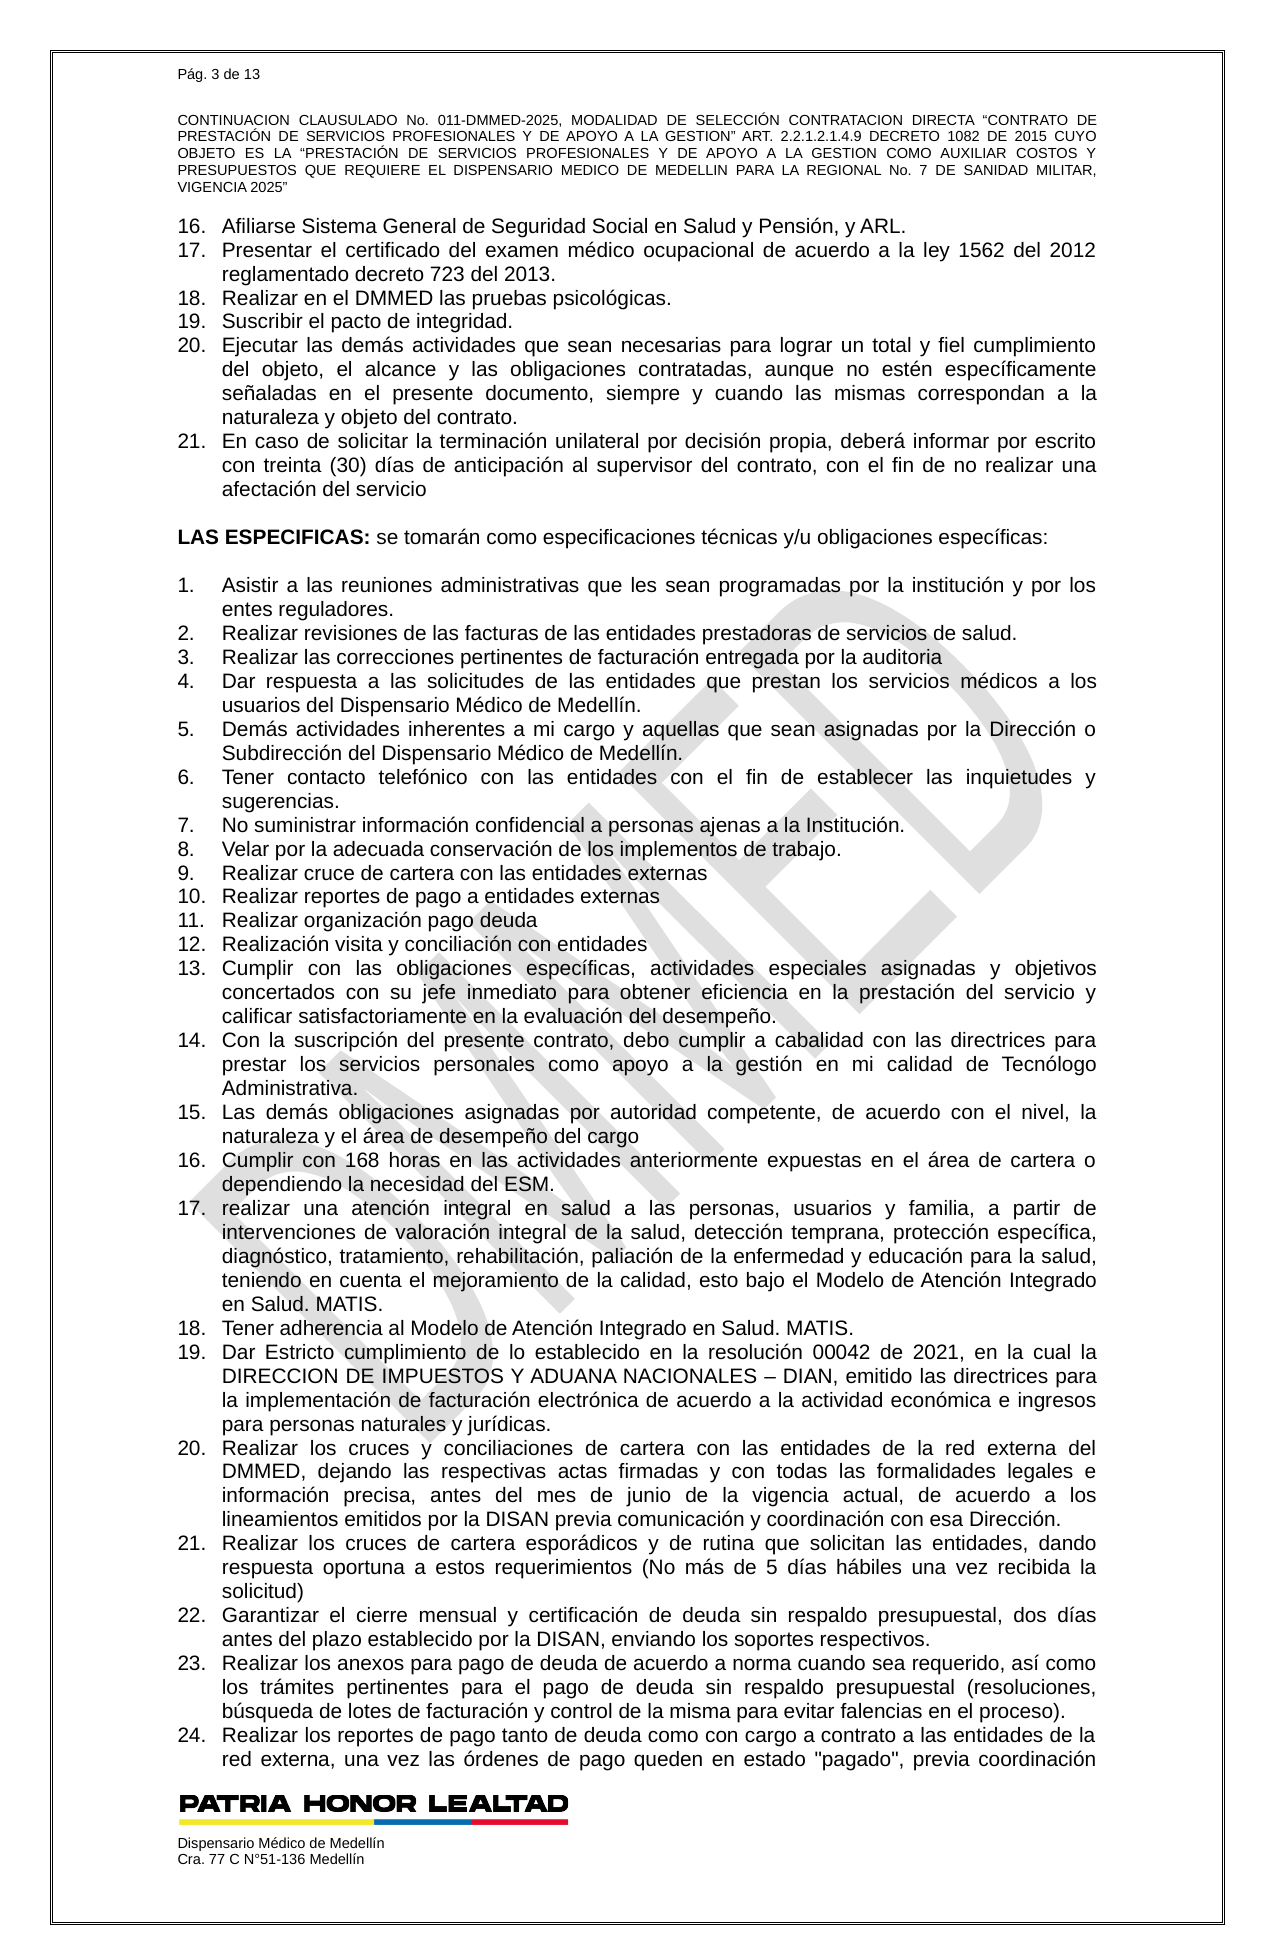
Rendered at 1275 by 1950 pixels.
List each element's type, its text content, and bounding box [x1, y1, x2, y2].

list Asistir a las reuniones administrativas que les sean programadas por la institución y por los entes reguladores. [177, 573, 1098, 621]
list No suministrar información confidencial a personas ajenas a la Institución. [177, 812, 1098, 836]
list realizar una atención integral en salud a las personas, usuarios y familia, a partir de intervenciones de valoración integral de la salud, detección temprana, protección específica, diagnóstico, tratamiento, rehabilitación, paliación de la enfermedad y educación para la salud, teniendo en cuenta el mejoramiento de la calidad, esto bajo el Modelo de Atención Integrado en Salud. MATIS. [177, 1196, 1098, 1316]
list Cumplir con las obligaciones específicas, actividades especiales asignadas y objetivos concertados con su jefe inmediato para obtener eficiencia en la prestación del servicio y calificar satisfactoriamente en la evaluación del desempeño. [177, 956, 1098, 1028]
picture [179, 1795, 569, 1825]
list Velar por la adecuada conservación de los implementos de trabajo. [177, 836, 1098, 860]
list Garantizar el cierre mensual y certificación de deuda sin respaldo presupuestal, dos días antes del plazo establecido por la DISAN, enviando los soportes respectivos. [177, 1603, 1098, 1651]
list Realizar organización pago deuda [177, 908, 1098, 932]
list Realizar reportes de pago a entidades externas [177, 884, 1098, 908]
list Cumplir con 168 horas en las actividades anteriormente expuestas en el área de cartera o dependiendo la necesidad del ESM. [177, 1148, 1098, 1196]
list Realizar los cruces y conciliaciones de cartera con las entidades de la red externa del DMMED, dejando las respectivas actas firmadas y con todas las formalidades legales e información precisa, antes del mes de junio de la vigencia actual, de acuerdo a los lineamientos emitidos por la DISAN previa comunicación y coordinación con esa Dirección. [177, 1435, 1098, 1531]
list Realizar los cruces de cartera esporádicos y de rutina que solicitan las entidades, dando respuesta oportuna a estos requerimientos (No más de 5 días hábiles una vez recibida la solicitud) [177, 1531, 1098, 1603]
list Presentar el certificado del examen médico ocupacional de acuerdo a la ley 1562 del 2012 reglamentado decreto 723 del 2013. [177, 237, 1098, 285]
list En caso de solicitar la terminación unilateral por decisión propia, deberá informar por escrito con treinta (30) días de anticipación al supervisor del contrato, con el fin de no realizar una afectación del servicio [177, 429, 1098, 501]
list Tener adherencia al Modelo de Atención Integrado en Salud. MATIS. [177, 1316, 1098, 1339]
list Realizar revisiones de las facturas de las entidades prestadoras de servicios de salud. [177, 621, 1098, 645]
list Las demás obligaciones asignadas por autoridad competente, de acuerdo con el nivel, la naturaleza y el área de desempeño del cargo [177, 1100, 1098, 1148]
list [177, 1723, 1098, 1771]
text LAS ESPECIFICAS: se tomarán como especificaciones técnicas y/u obligaciones específicas: [177, 525, 1098, 549]
list Tener contacto telefónico con las entidades con el fin de establecer las inquietudes y sugerencias. [177, 764, 1098, 812]
list Ejecutar las demás actividades que sean necesarias para lograr un total y fiel cumplimiento del objeto, el alcance y las obligaciones contratadas, aunque no estén específicamente señaladas en el presente documento, siempre y cuando las mismas correspondan a la naturaleza y objeto del contrato. [177, 333, 1098, 429]
list Dar Estricto cumplimiento de lo establecido en la resolución 00042 de 2021, en la cual la DIRECCION DE IMPUESTOS Y ADUANA NACIONALES – DIAN, emitido las directrices para la implementación de facturación electrónica de acuerdo a la actividad económica e ingresos para personas naturales y jurídicas. [177, 1339, 1098, 1435]
list Realización visita y conciliación con entidades [177, 932, 1098, 956]
list Realizar en el DMMED las pruebas psicológicas. [177, 285, 1098, 309]
list Realizar los anexos para pago de deuda de acuerdo a norma cuando sea requerido, así como los trámites pertinentes para el pago de deuda sin respaldo presupuestal (resoluciones, búsqueda de lotes de facturación y control de la misma para evitar falencias en el proceso). [177, 1651, 1098, 1723]
list Realizar las correcciones pertinentes de facturación entregada por la auditoria [177, 645, 1098, 669]
list Demás actividades inherentes a mi cargo y aquellas que sean asignadas por la Dirección o Subdirección del Dispensario Médico de Medellín. [177, 717, 1098, 764]
list Suscribir el pacto de integridad. [177, 309, 1098, 333]
list Con la suscripción del presente contrato, debo cumplir a cabalidad con las directrices para prestar los servicios personales como apoyo a la gestión en mi calidad de Tecnólogo Administrativa. [177, 1028, 1098, 1100]
list Realizar cruce de cartera con las entidades externas [177, 860, 1098, 884]
list Dar respuesta a las solicitudes de las entidades que prestan los servicios médicos a los usuarios del Dispensario Médico de Medellín. [177, 669, 1098, 717]
list Afiliarse Sistema General de Seguridad Social en Salud y Pensión, y ARL. [177, 213, 1098, 237]
